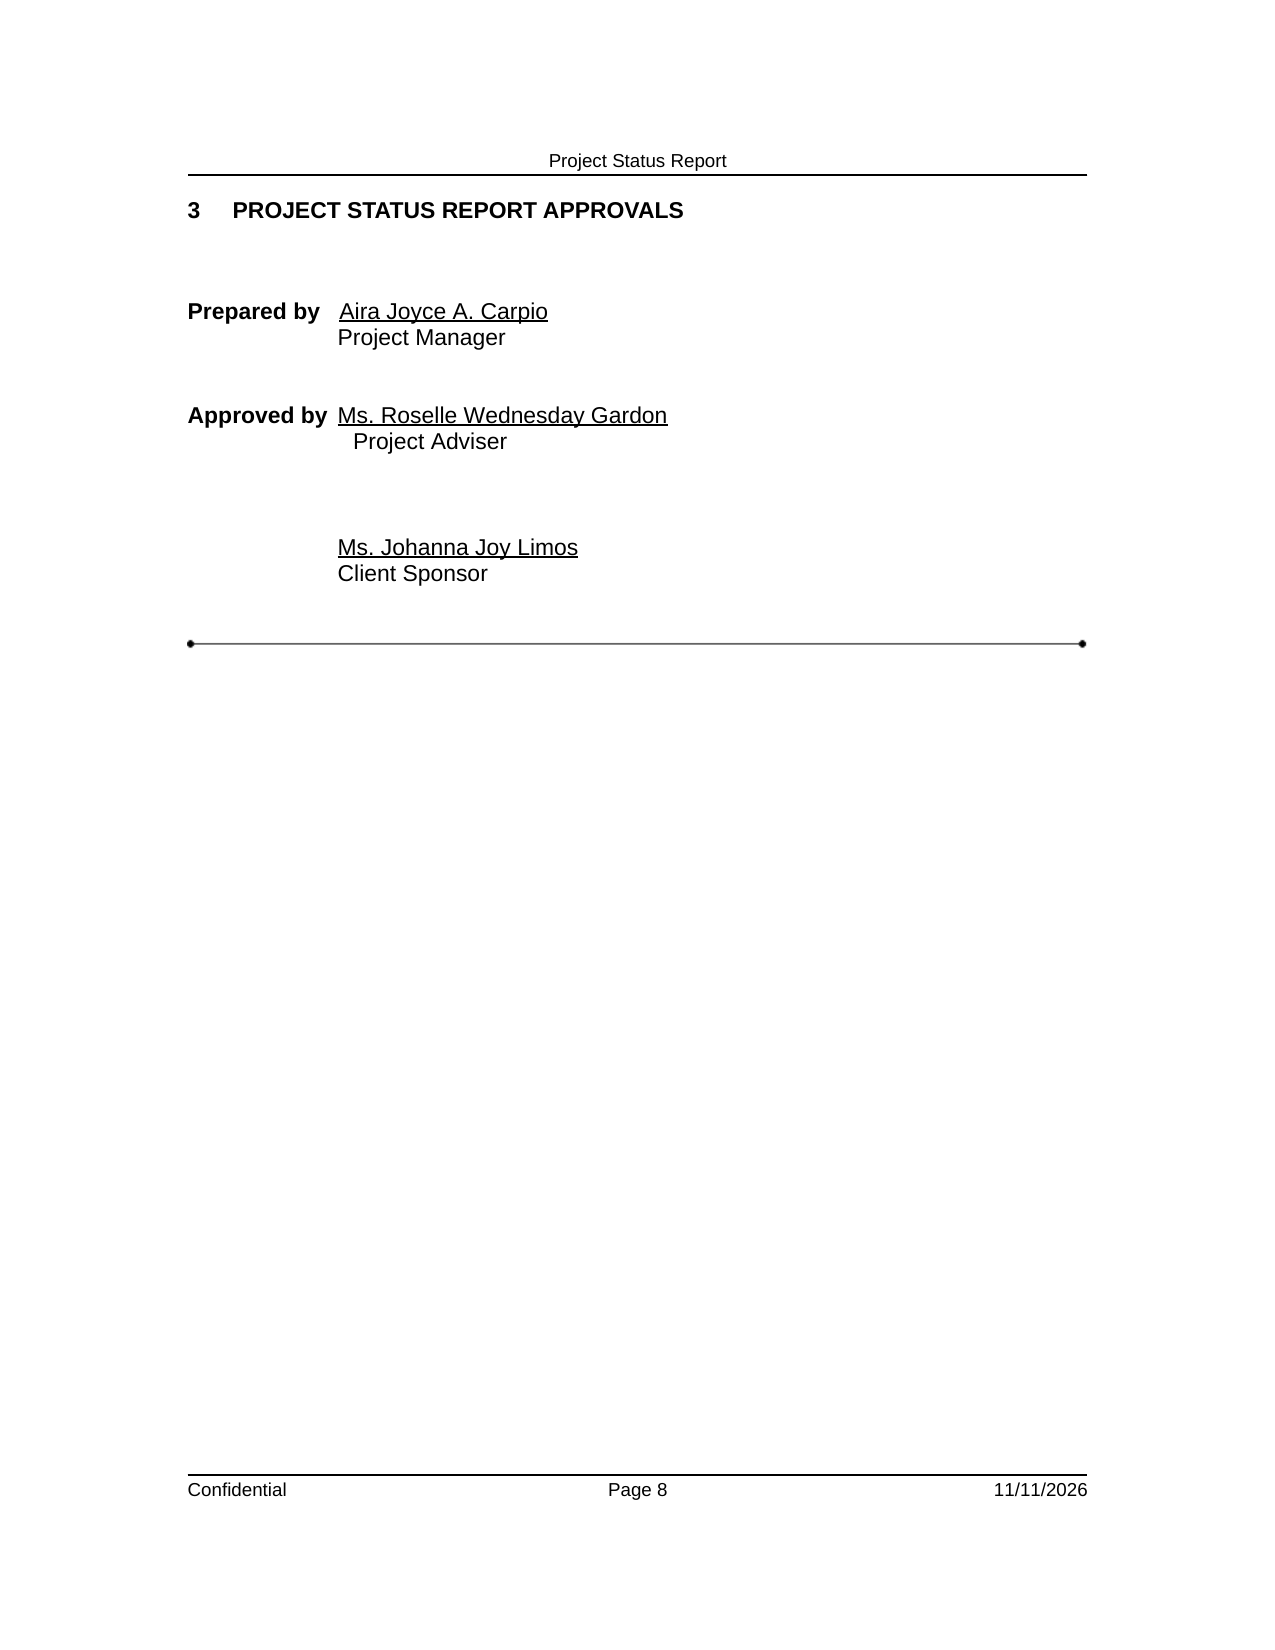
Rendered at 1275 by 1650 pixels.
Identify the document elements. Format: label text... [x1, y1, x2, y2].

text Client Sponsor [187, 560, 1087, 586]
text Approved by Ms. Roselle Wednesday Gardon [187, 402, 1087, 428]
subtitle PROJECT STATUS REPORT APPROVALS [187, 197, 1087, 224]
text Prepared by Aira Joyce A. Carpio [187, 298, 1087, 324]
picture [187, 637, 1088, 653]
text Project Manager [187, 324, 1087, 350]
text Ms. Johanna Joy Limos [187, 533, 1087, 560]
text Project Adviser [187, 428, 1087, 454]
